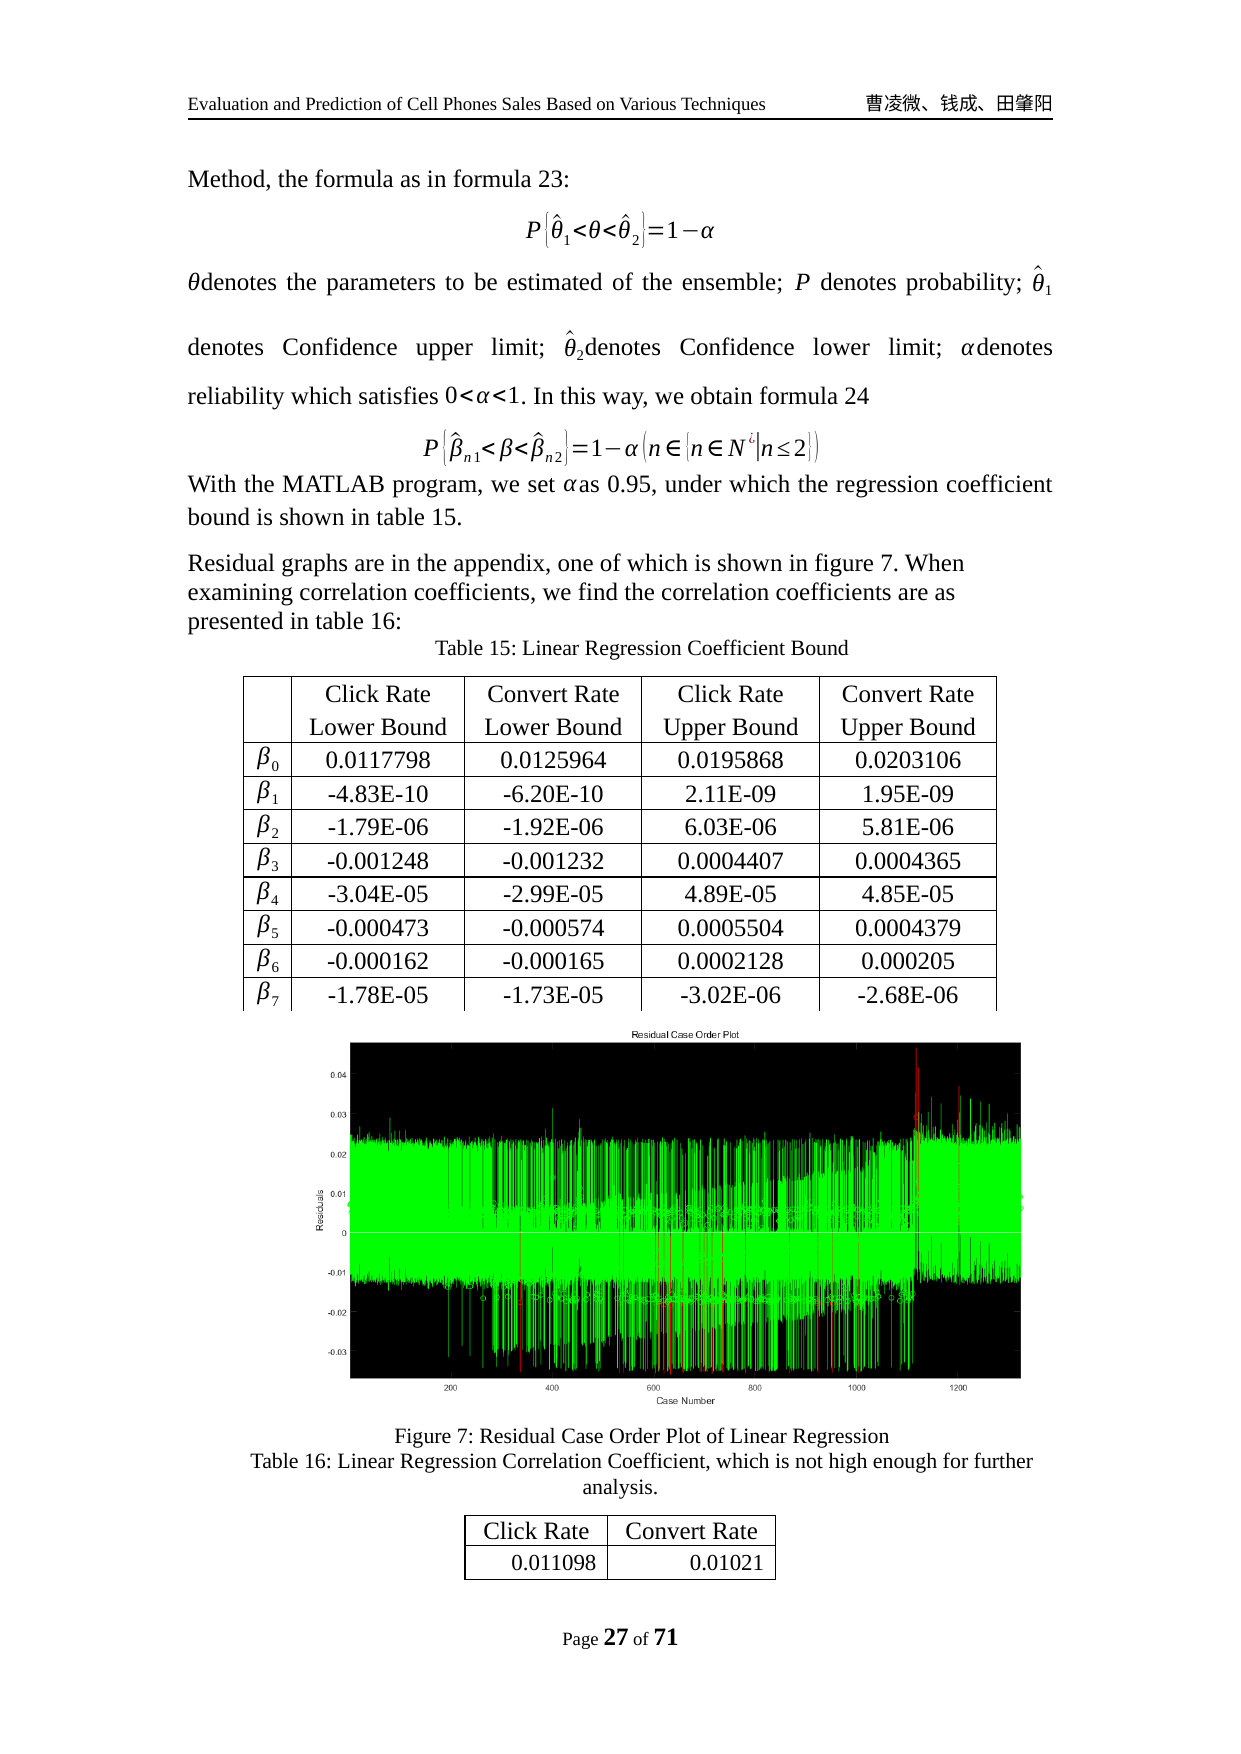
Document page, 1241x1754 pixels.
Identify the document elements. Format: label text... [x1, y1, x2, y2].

table_cell -0.000165 [465, 945, 641, 977]
table_cell 0.0203106 [820, 743, 996, 776]
table_cell -0.000473 [292, 911, 464, 943]
table_cell -2.68E-06 [820, 978, 996, 1011]
table_header Click Rate Lower Bound [292, 677, 464, 742]
table_cell [244, 911, 291, 943]
table_header Convert Rate Lower Bound [465, 677, 641, 742]
table_cell 6.03E-06 [642, 810, 819, 843]
table_cell 5.81E-06 [820, 810, 996, 843]
table_cell 0.0004379 [820, 911, 996, 943]
table_cell -1.79E-06 [292, 810, 464, 843]
table_cell [244, 978, 291, 1011]
table_cell -6.20E-10 [465, 777, 641, 809]
table_cell -3.04E-05 [292, 878, 464, 910]
table_cell 0.0117798 [292, 743, 464, 776]
text Figure 7: Residual Case Order Plot of Linear Regression [187, 1423, 1053, 1448]
table_cell 0.0002128 [642, 945, 819, 977]
table_cell -2.99E-05 [465, 878, 641, 910]
table_cell 1.95E-09 [820, 777, 996, 809]
table_cell 0.01021 [608, 1546, 775, 1578]
table_header Convert Rate Upper Bound [820, 677, 996, 742]
table_cell -4.83E-10 [292, 777, 464, 809]
table_cell 2.11E-09 [642, 777, 819, 809]
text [187, 162, 1053, 194]
table_cell 0.0004365 [820, 844, 996, 876]
text Residual graphs are in the appendix, one of which is shown in figure 7. When examining correlation coefficients, we find the correlation coefficients are as presented in table 16: [187, 548, 1053, 635]
table_cell 4.89E-05 [642, 878, 819, 910]
table_cell -0.001232 [465, 844, 641, 876]
table_cell -1.78E-05 [292, 978, 464, 1011]
table_cell 0.000205 [820, 945, 996, 977]
table_cell [244, 743, 291, 776]
text denotes the parameters to be estimated of the ensemble; denotes probability; denotes Confidence upper limit; denotes Confidence lower limit; denotes reliability which satisfies . In this way, we obtain formula 24 [187, 249, 1053, 412]
table_cell [244, 777, 291, 809]
table_cell 0.011098 [466, 1546, 607, 1578]
table_cell -0.001248 [292, 844, 464, 876]
table_cell 0.0195868 [642, 743, 819, 776]
table_header [244, 677, 291, 742]
table_cell -1.92E-06 [465, 810, 641, 843]
picture [237, 1011, 1103, 1424]
table_cell -3.02E-06 [642, 978, 819, 1011]
table_cell 0.0004407 [642, 844, 819, 876]
table_cell [244, 810, 291, 843]
text With the MATLAB program, we set as 0.95, under which the regression coefficient bound is shown in table 15. [187, 467, 1053, 532]
table_cell 0.0005504 [642, 911, 819, 943]
table_cell [244, 878, 291, 910]
table_cell -1.73E-05 [465, 978, 641, 1011]
table_cell -0.000162 [292, 945, 464, 977]
table_cell [244, 945, 291, 977]
text Table 15: Linear Regression Coefficient Bound [187, 635, 1053, 660]
table_header Convert Rate [608, 1516, 775, 1545]
table_cell [244, 844, 291, 876]
table_cell 0.0125964 [465, 743, 641, 776]
text Table 16: Linear Regression Correlation Coefficient, which is not high enough for further analysis. [187, 1448, 1053, 1499]
table_cell 4.85E-05 [820, 878, 996, 910]
table_header Click Rate Upper Bound [642, 677, 819, 742]
table_header Click Rate [466, 1516, 607, 1545]
table_cell -0.000574 [465, 911, 641, 943]
